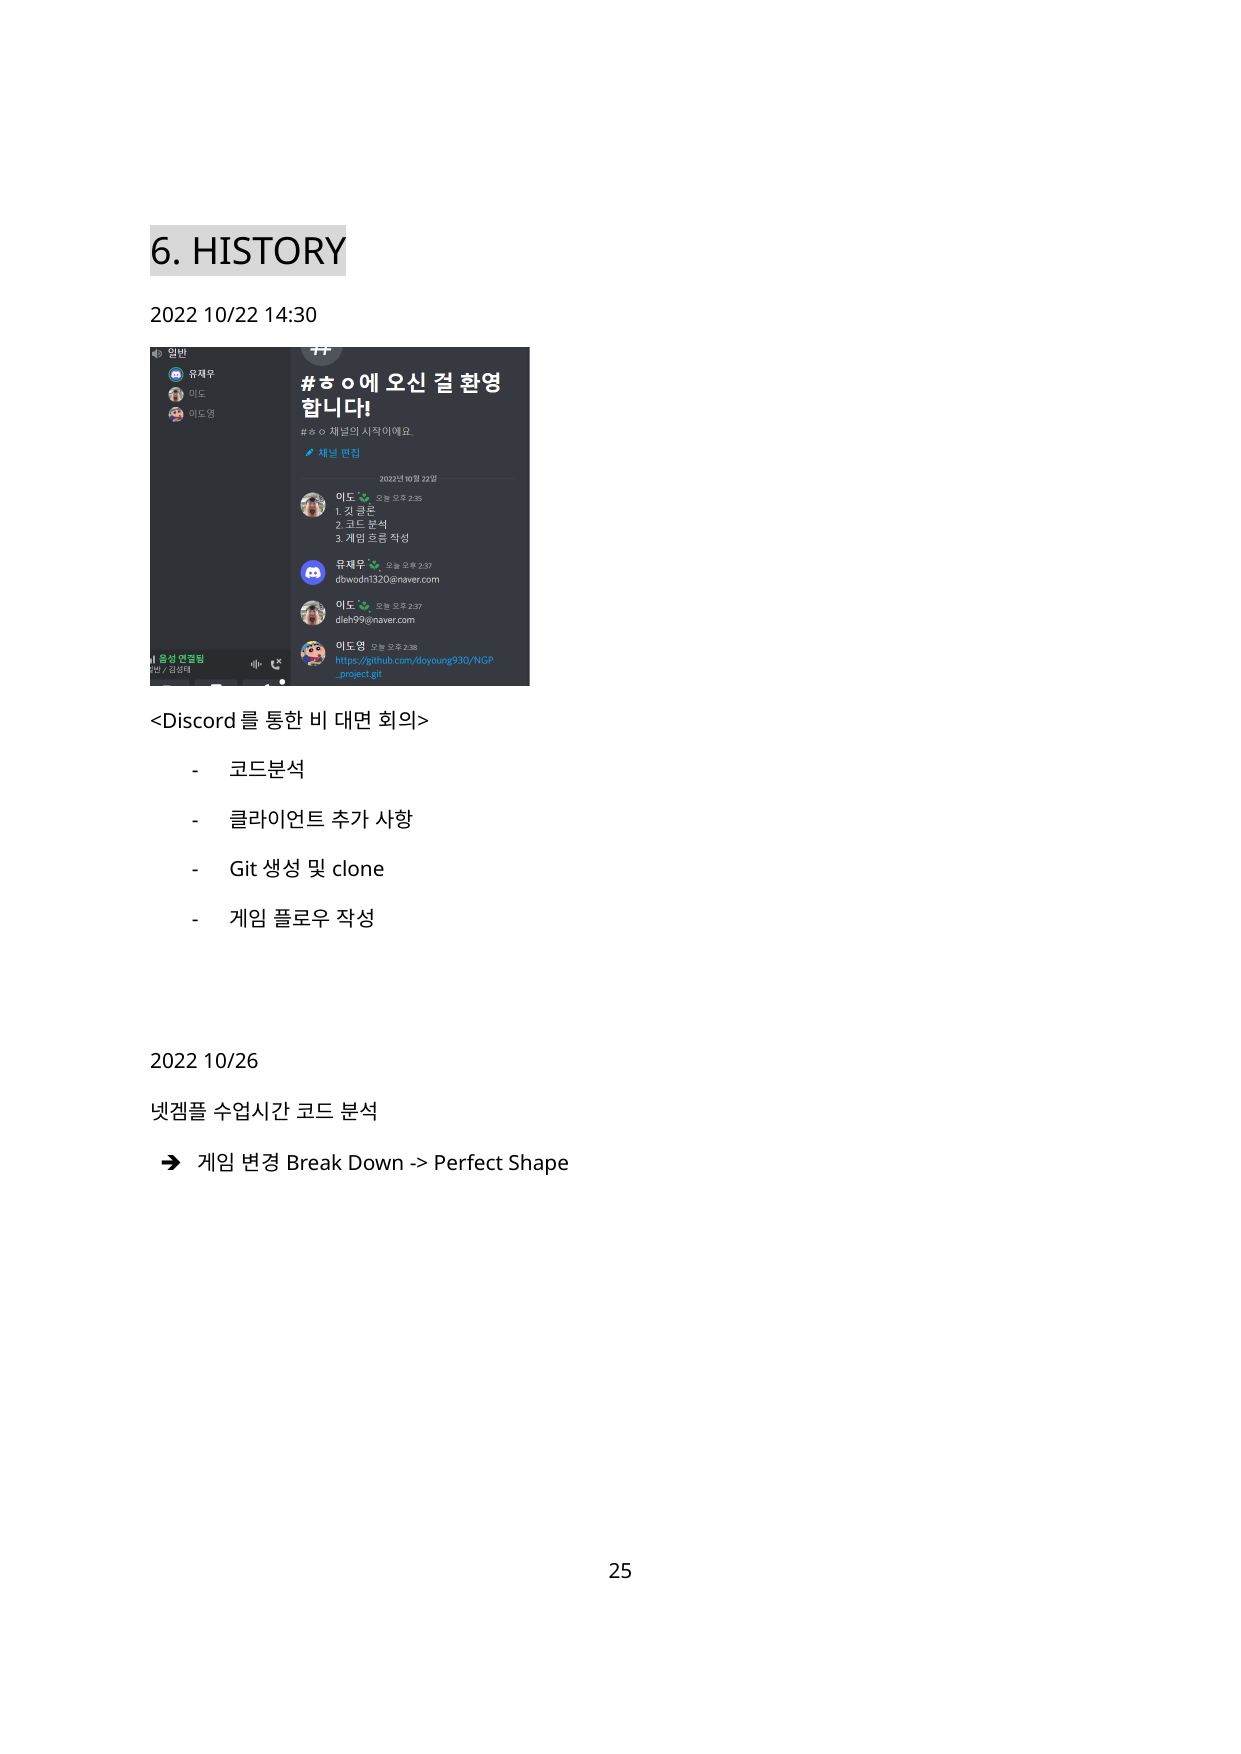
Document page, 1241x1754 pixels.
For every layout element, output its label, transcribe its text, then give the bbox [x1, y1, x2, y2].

list 게임 플로우 작성 [192, 902, 1090, 932]
list 클라이언트 추가 사항 [192, 803, 1090, 833]
text 2022 10/26 [150, 1046, 1090, 1074]
text 2022 10/22 14:30 [150, 300, 1090, 328]
text 넷겜플 수업시간 코드 분석 [150, 1095, 1090, 1125]
list Git 생성 및 clone [192, 852, 1090, 883]
text <Discord를 통한 비 대면 회의> [150, 704, 1090, 735]
picture [150, 347, 530, 686]
list 게임 변경 Break Down -> Perfect Shape [160, 1146, 1090, 1177]
text 6. HISTORY [150, 224, 1090, 276]
list 코드분석 [192, 754, 1090, 784]
